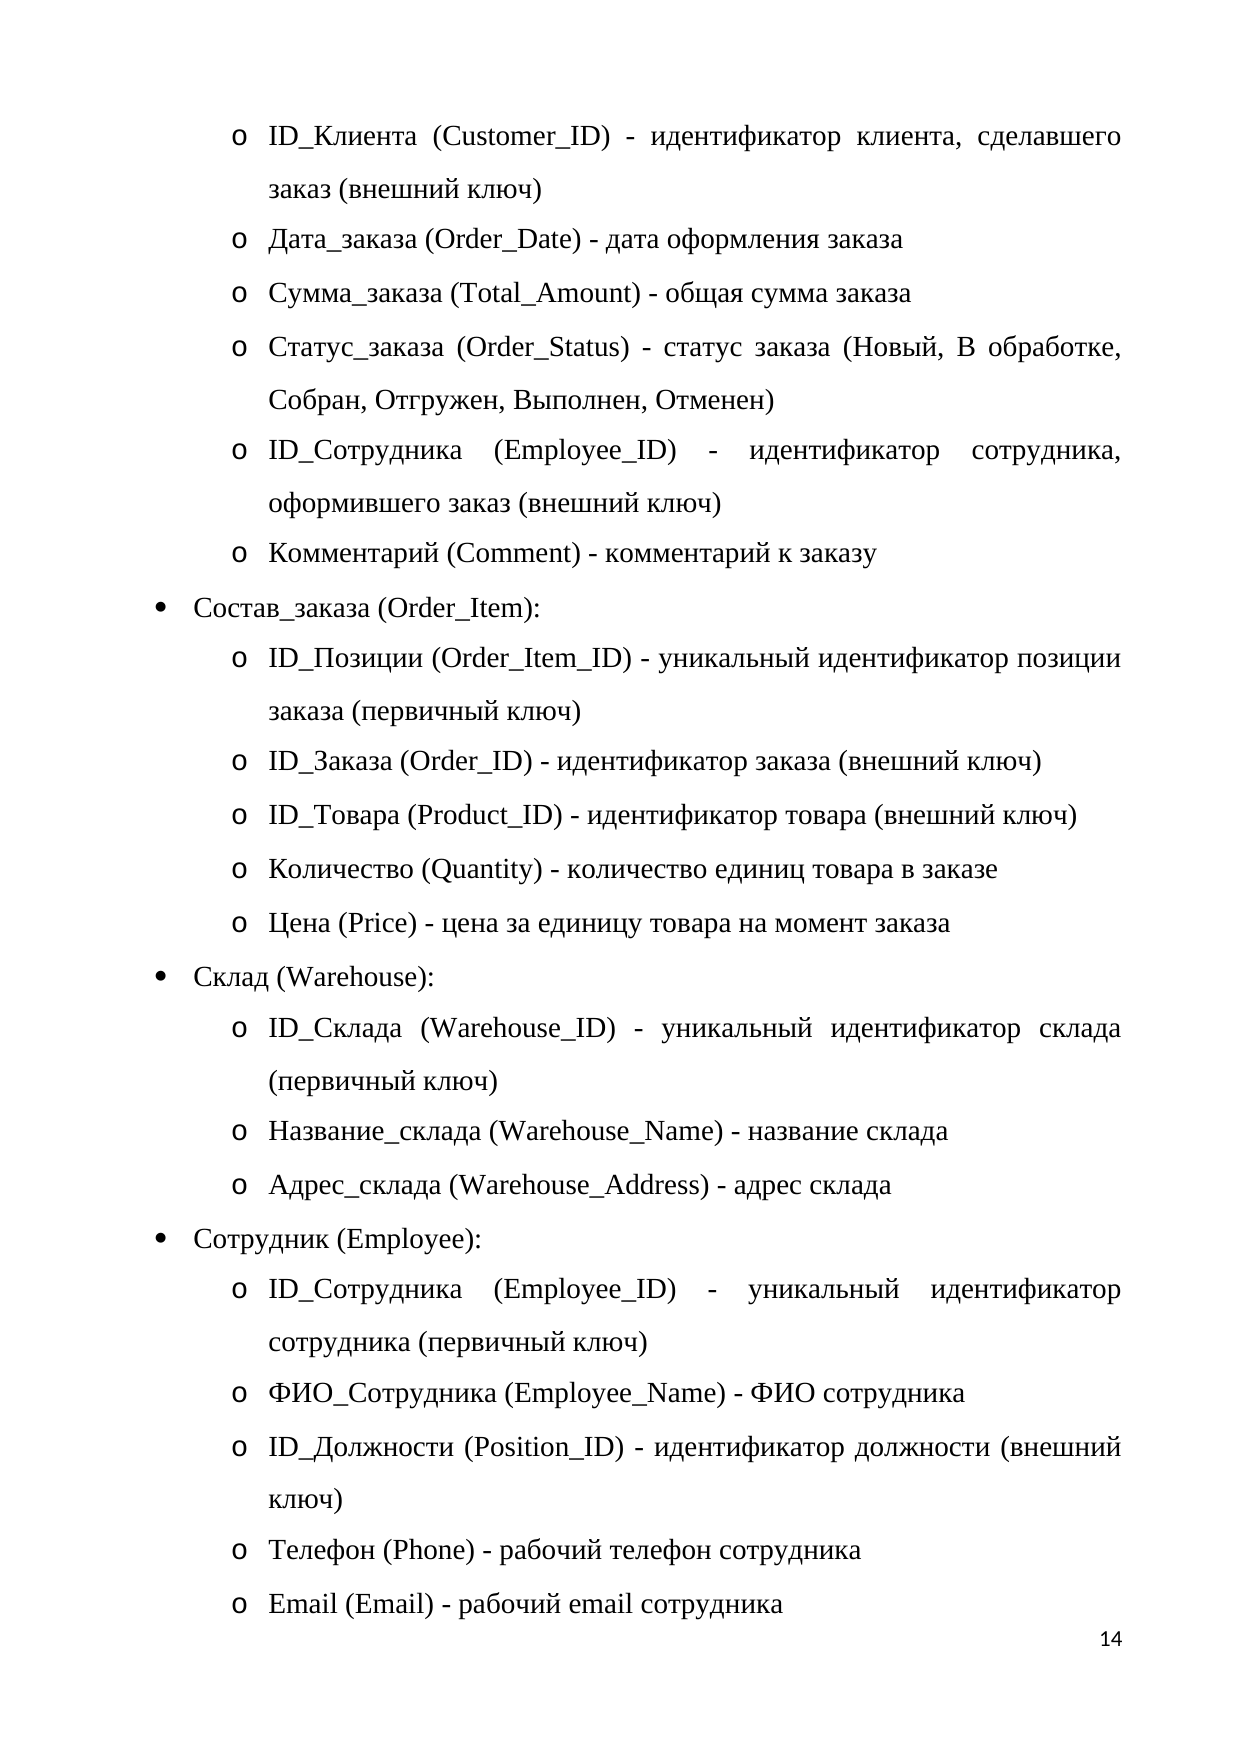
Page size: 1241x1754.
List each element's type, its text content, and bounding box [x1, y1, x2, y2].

list Комментарий (Comment) - комментарий к заказу [231, 536, 1122, 572]
list Состав_заказа (Order_Item): [156, 590, 1122, 623]
list ID_Клиента (Customer_ID) - идентификатор клиента, сделавшего заказ (внешний ключ) [231, 118, 1122, 204]
list ID_Склада (Warehouse_ID) - уникальный идентификатор склада (первичный ключ) [231, 1010, 1122, 1096]
list Название_склада (Warehouse_Name) - название склада [231, 1113, 1122, 1149]
list Сотрудник (Employee): [156, 1221, 1122, 1255]
list Статус_заказа (Order_Status) - статус заказа (Новый, В обработке, Собран, Отгружен, Выполнен, Отменен) [231, 329, 1122, 416]
list Количество (Quantity) - количество единиц товара в заказе [231, 851, 1122, 887]
list ID_Сотрудника (Employee_ID) - идентификатор сотрудника, оформившего заказ (внешний ключ) [231, 432, 1122, 519]
list ID_Позиции (Order_Item_ID) - уникальный идентификатор позиции заказа (первичный ключ) [231, 640, 1122, 726]
list Сумма_заказа (Total_Amount) - общая сумма заказа [231, 275, 1122, 311]
list ID_Должности (Position_ID) - идентификатор должности (внешний ключ) [231, 1429, 1122, 1515]
list Email (Email) - рабочий email сотрудника [231, 1586, 1122, 1622]
list ID_Заказа (Order_ID) - идентификатор заказа (внешний ключ) [231, 743, 1122, 779]
list Склад (Warehouse): [156, 959, 1122, 993]
list ФИО_Сотрудника (Employee_Name) - ФИО сотрудника [231, 1375, 1122, 1411]
list Цена (Price) - цена за единицу товара на момент заказа [231, 905, 1122, 941]
list ID_Товара (Product_ID) - идентификатор товара (внешний ключ) [231, 797, 1122, 833]
list Дата_заказа (Order_Date) - дата оформления заказа [231, 221, 1122, 257]
list Телефон (Phone) - рабочий телефон сотрудника [231, 1532, 1122, 1568]
list ID_Сотрудника (Employee_ID) - уникальный идентификатор сотрудника (первичный ключ) [231, 1272, 1122, 1358]
list Адрес_склада (Warehouse_Address) - адрес склада [231, 1167, 1122, 1203]
